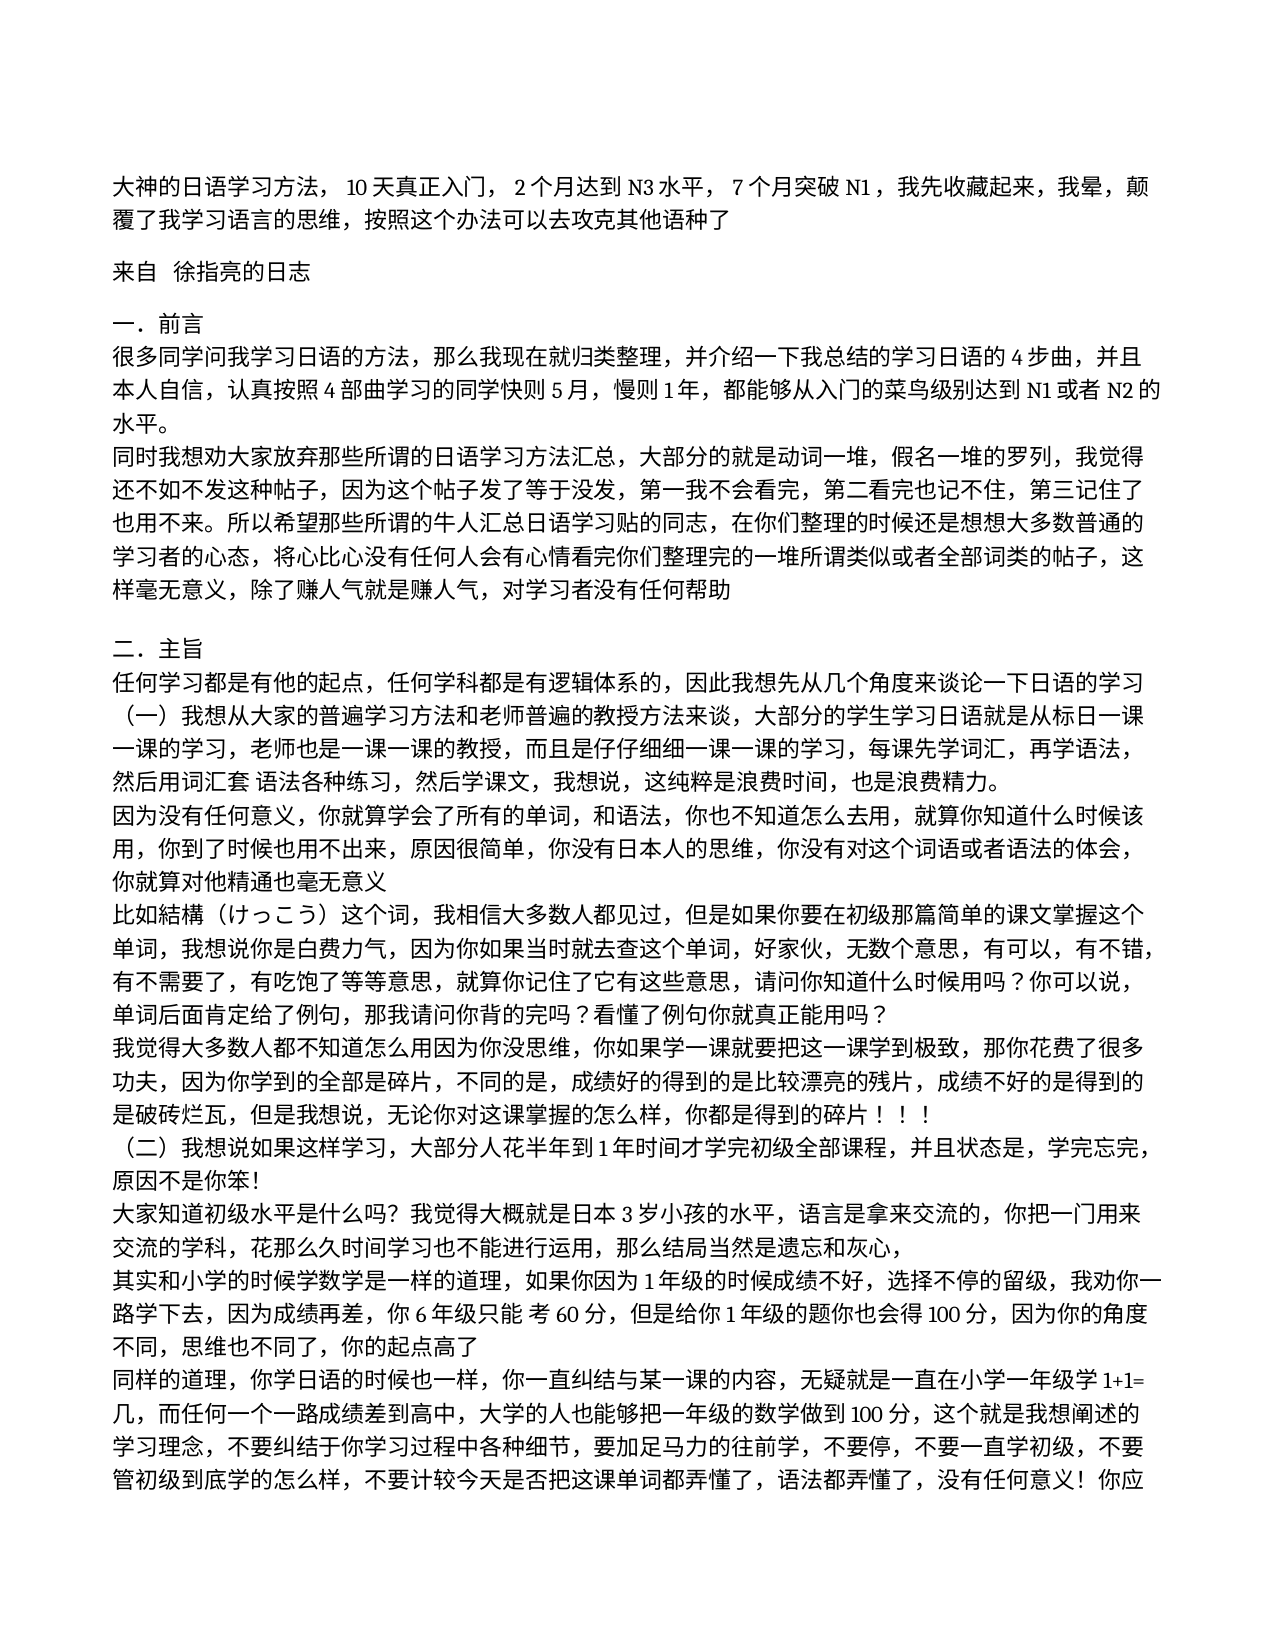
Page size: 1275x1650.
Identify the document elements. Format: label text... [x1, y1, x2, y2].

text 来自 徐指亮的日志 [112, 254, 1162, 287]
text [112, 306, 1162, 1495]
text 大神的日语学习方法， 10 天真正入门， 2 个月达到 N3 水平， 7 个月突破 N1 ，我先收藏起来，我晕，颠覆了我学习语言的思维，按照这个办法可以去攻克其他语种了 [112, 169, 1162, 235]
